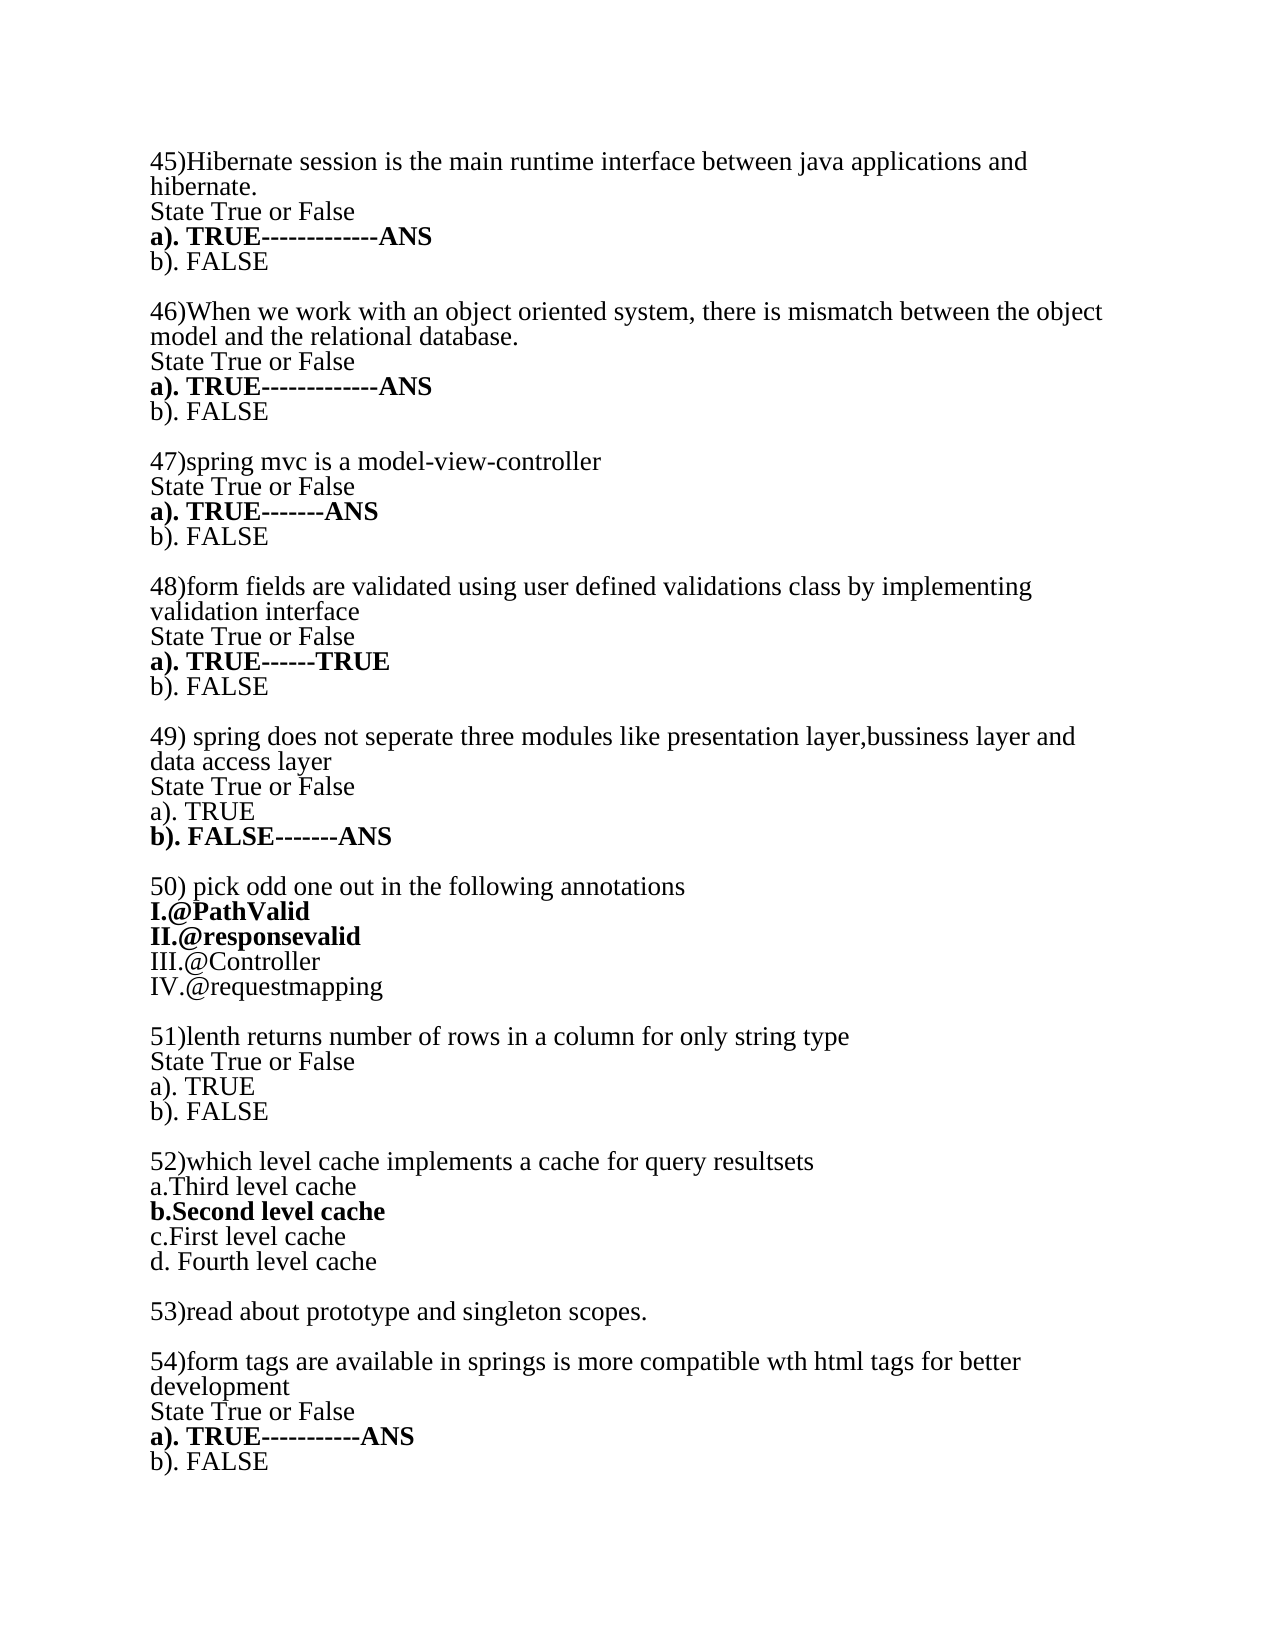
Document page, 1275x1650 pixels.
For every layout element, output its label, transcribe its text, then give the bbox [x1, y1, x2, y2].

text 51)lenth returns number of rows in a column for only string type [150, 1025, 1125, 1050]
text b). FALSE [150, 675, 1125, 700]
text III.@Controller [150, 950, 1125, 975]
text a.Third level cache [150, 1175, 1125, 1200]
text b). FALSE [150, 1100, 1125, 1125]
text a). TRUE [150, 1075, 1125, 1100]
text c.First level cache [150, 1225, 1125, 1250]
text 50) pick odd one out in the following annotations [150, 875, 1125, 900]
text a). TRUE [150, 800, 1125, 825]
text IV.@requestmapping [150, 975, 1125, 1000]
text 52)which level cache implements a cache for query resultsets [150, 1150, 1125, 1175]
text b). FALSE [150, 525, 1125, 550]
text State True or False [150, 775, 1125, 800]
text 47)spring mvc is a model-view-controller [150, 450, 1125, 475]
text 48)form fields are validated using user defined validations class by implementing validation interface [150, 575, 1125, 625]
text State True or False [150, 1400, 1125, 1425]
text II.@responsevalid [150, 925, 1125, 950]
text 53)read about prototype and singleton scopes. [150, 1300, 1125, 1325]
text d. Fourth level cache [150, 1250, 1125, 1275]
text State True or False [150, 625, 1125, 650]
text a). TRUE------TRUE [150, 650, 1125, 675]
text a). TRUE-------ANS [150, 500, 1125, 525]
text a). TRUE-----------ANS [150, 1425, 1125, 1450]
text b.Second level cache [150, 1200, 1125, 1225]
text b). FALSE-------ANS [150, 825, 1125, 850]
text a). TRUE-------------ANS [150, 375, 1125, 400]
text b). FALSE [150, 1450, 1125, 1475]
text 45)Hibernate session is the main runtime interface between java applications and hibernate. [150, 150, 1125, 200]
text State True or False [150, 475, 1125, 500]
text b). FALSE [150, 250, 1125, 275]
text 54)form tags are available in springs is more compatible wth html tags for better development [150, 1350, 1125, 1400]
text 46)When we work with an object oriented system, there is mismatch between the object model and the relational database. [150, 300, 1125, 350]
text I.@PathValid [150, 900, 1125, 925]
text b). FALSE [150, 400, 1125, 425]
text 49) spring does not seperate three modules like presentation layer,bussiness layer and data access layer [150, 725, 1125, 775]
text State True or False [150, 200, 1125, 225]
text State True or False [150, 350, 1125, 375]
text a). TRUE-------------ANS [150, 225, 1125, 250]
text State True or False [150, 1050, 1125, 1075]
